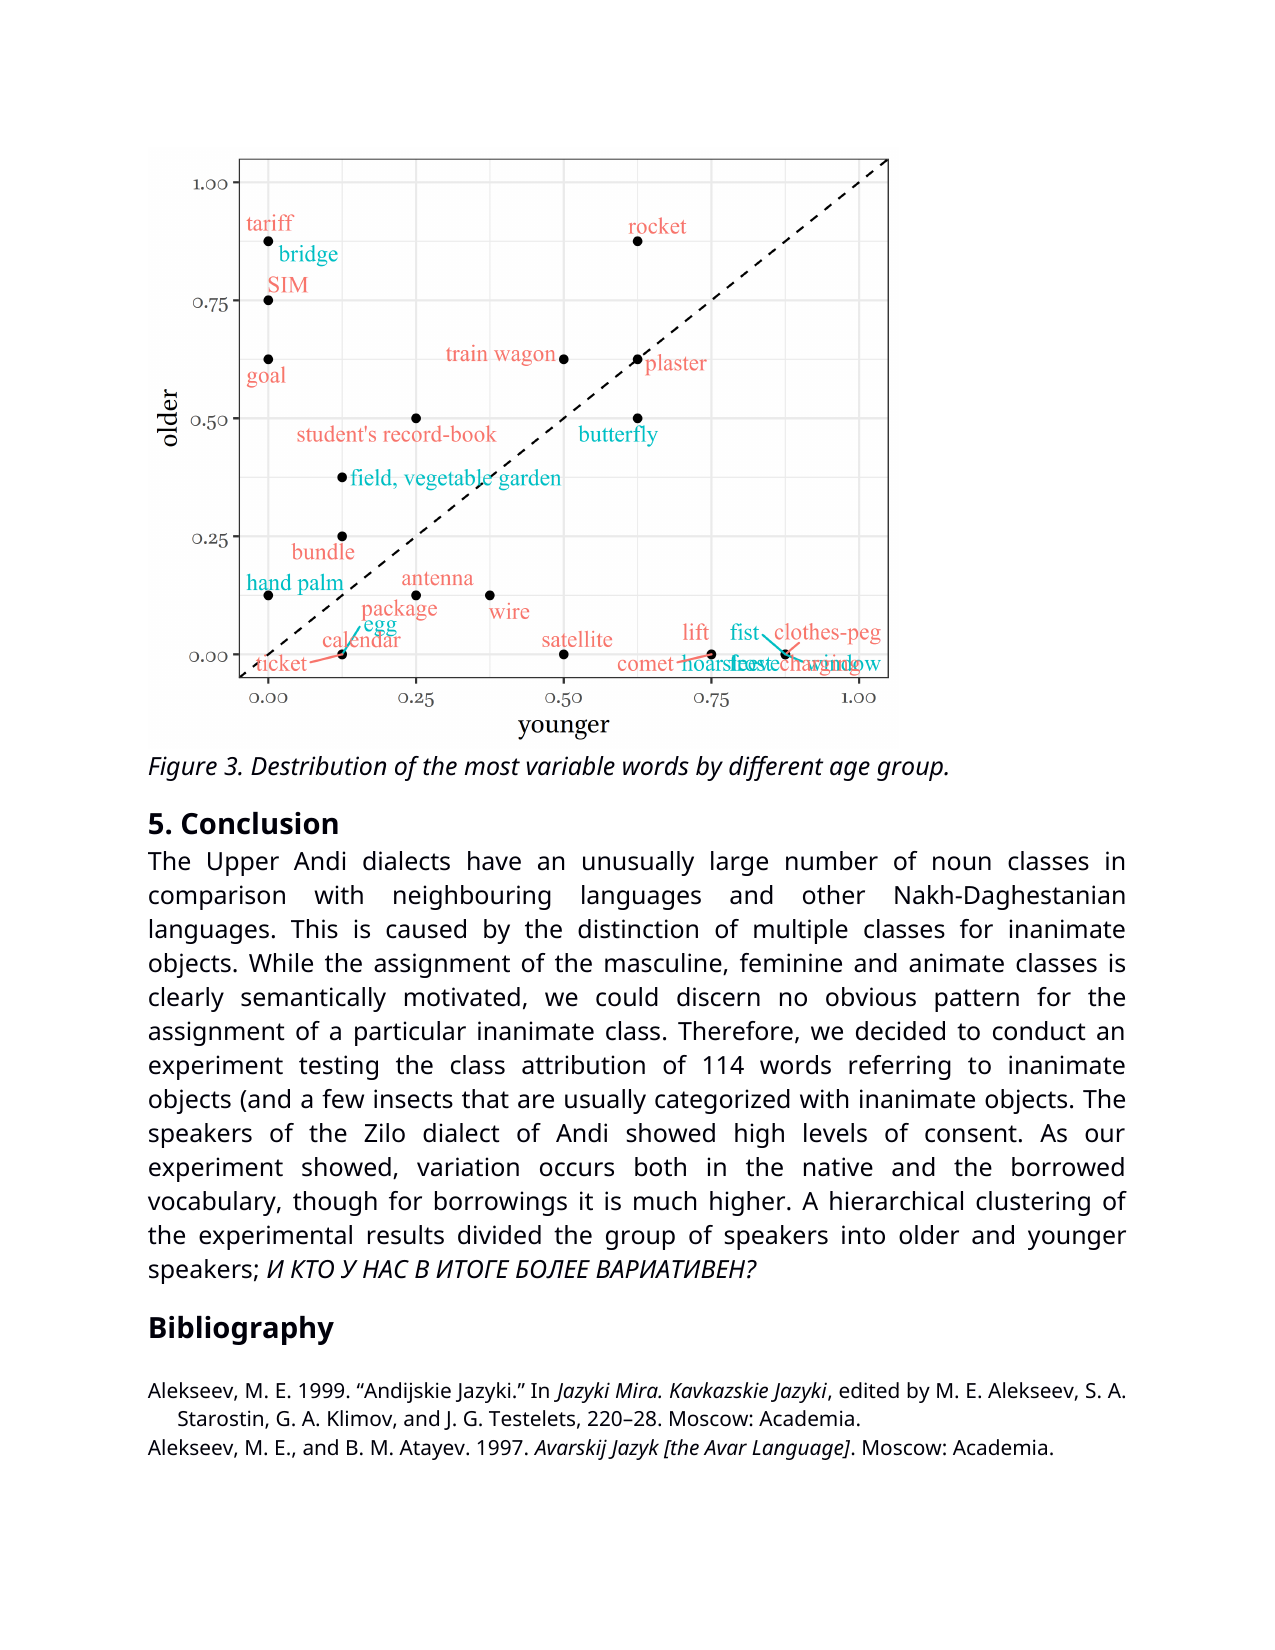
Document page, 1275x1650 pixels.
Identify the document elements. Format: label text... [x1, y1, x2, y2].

text Figure 3. Destribution of the most variable words by different age group. [148, 749, 1127, 783]
subtitle 5. Conclusion [148, 804, 1127, 843]
text Alekseev, M. E., and B. M. Atayev. 1997. Avarskij Jazyk [the Avar Language]. Moscow: Academia. [148, 1433, 1127, 1461]
subtitle Bibliography [148, 1307, 1127, 1347]
text The Upper Andi dialects have an unusually large number of noun classes in comparison with neighbouring languages and other Nakh-Daghestanian languages. This is caused by the distinction of multiple classes for inanimate objects. While the assignment of the masculine, feminine and animate classes is clearly semantically motivated, we could discern no obvious pattern for the assignment of a particular inanimate class. Therefore, we decided to conduct an experiment testing the class attribution of 114 words referring to inanimate objects (and a few insects that are usually categorized with inanimate objects. The speakers of the Zilo dialect of Andi showed high levels of consent. As our experiment showed, variation occurs both in the native and the borrowed vocabulary, though for borrowings it is much higher. A hierarchical clustering of the experimental results divided the group of speakers into older and younger speakers; И КТО У НАС В ИТОГЕ БОЛЕЕ ВАРИАТИВЕН? [148, 843, 1127, 1286]
text Alekseev, M. E. 1999. “Andijskie Jazyki.” In Jazyki Mira. Kavkazskie Jazyki, edited by M. E. Alekseev, S. A. Starostin, G. A. Klimov, and J. G. Testelets, 220–28. Moscow: Academia. [148, 1376, 1127, 1433]
picture [147, 147, 899, 749]
